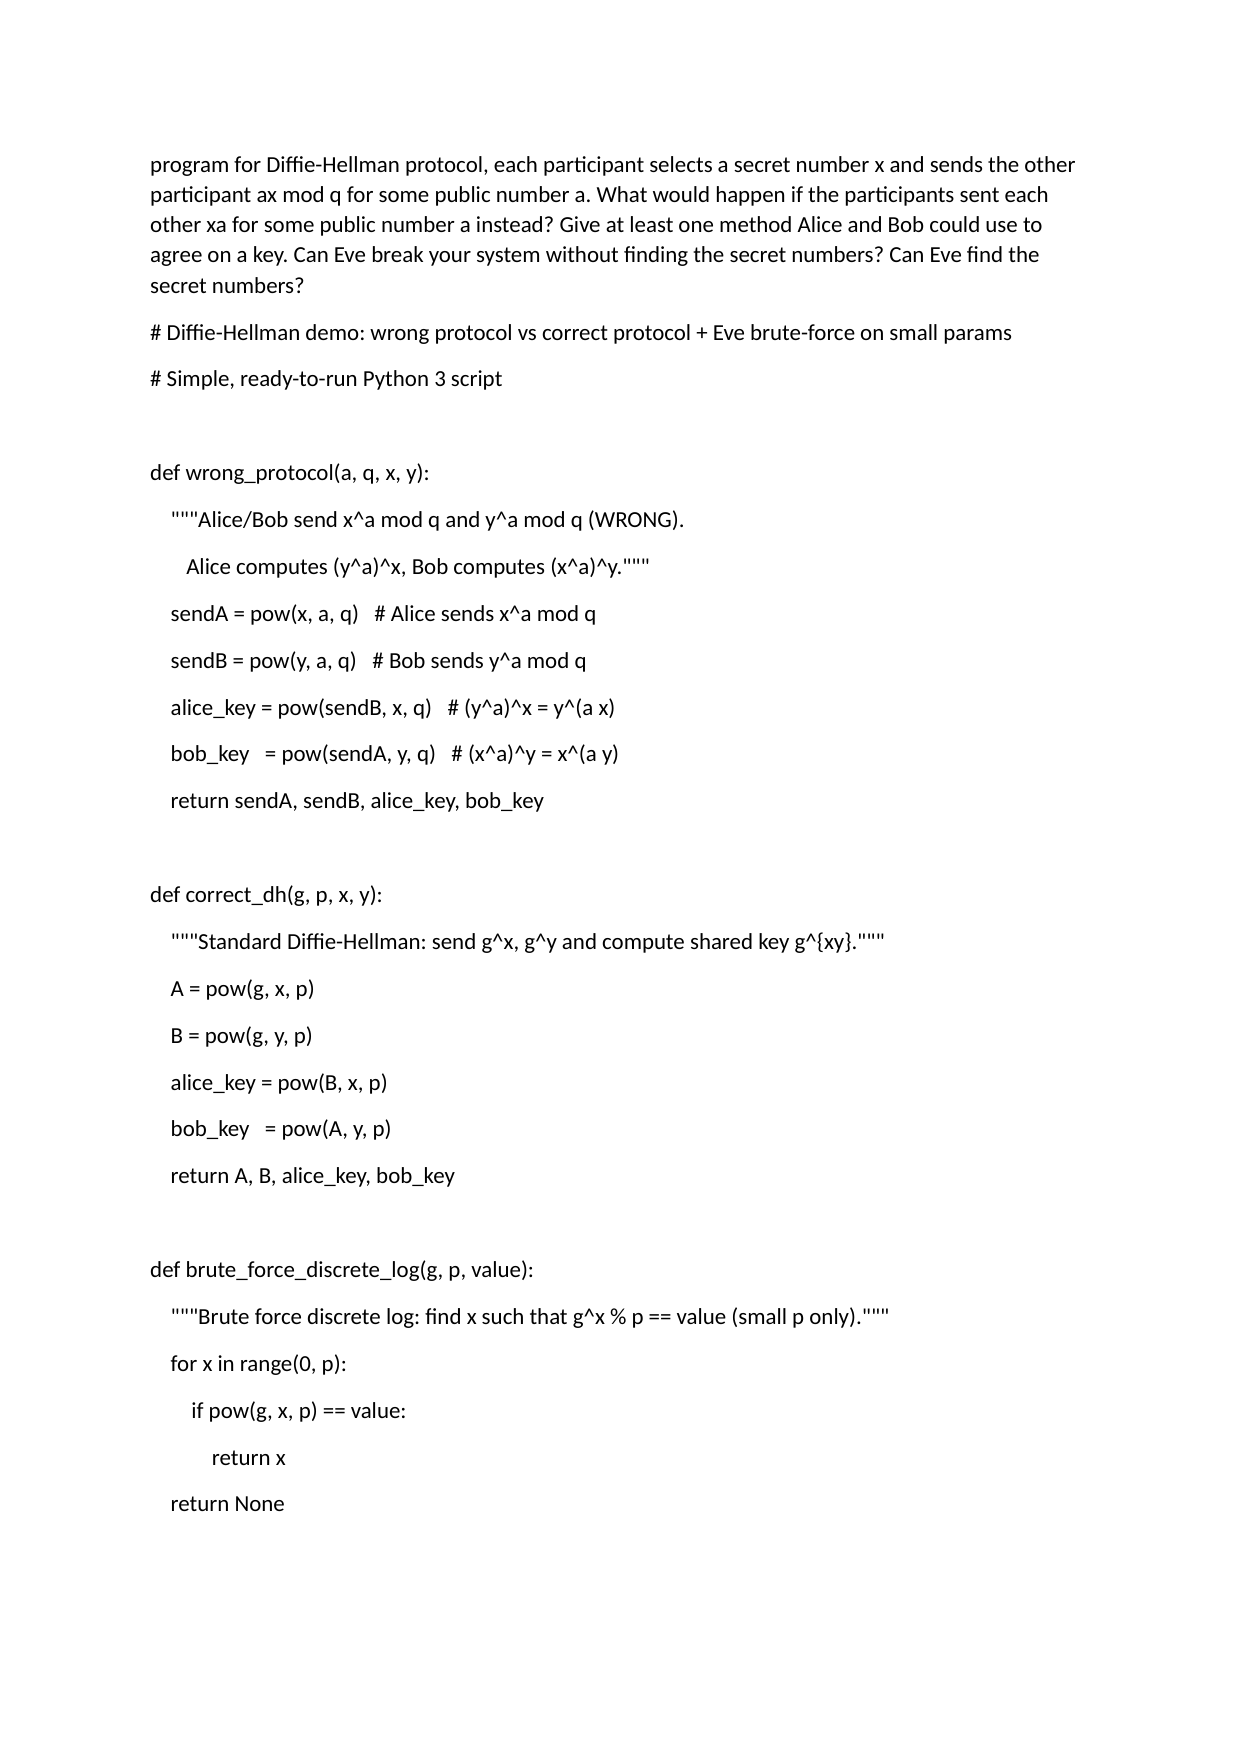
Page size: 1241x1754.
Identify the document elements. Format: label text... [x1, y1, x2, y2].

text # Simple, ready-to-run Python 3 script [150, 364, 1090, 393]
text alice_key = pow(B, x, p) [150, 1068, 1090, 1096]
text def wrong_protocol(a, q, x, y): [150, 458, 1090, 486]
text program for Diffie-Hellman protocol, each participant selects a secret number x and sends the other participant ax mod q for some public number a. What would happen if the participants sent each other xa for some public number a instead? Give at least one method Alice and Bob could use to agree on a key. Can Eve break your system without finding the secret numbers? Can Eve find the secret numbers? [150, 150, 1090, 299]
text def brute_force_discrete_log(g, p, value): [150, 1255, 1090, 1283]
text B = pow(g, y, p) [150, 1021, 1090, 1049]
text alice_key = pow(sendB, x, q) # (y^a)^x = y^(a x) [150, 693, 1090, 721]
text return sendA, sendB, alice_key, bob_key [150, 786, 1090, 814]
text return A, B, alice_key, bob_key [150, 1161, 1090, 1189]
text def correct_dh(g, p, x, y): [150, 880, 1090, 908]
text bob_key = pow(sendA, y, q) # (x^a)^y = x^(a y) [150, 739, 1090, 768]
text return None [150, 1489, 1090, 1518]
text sendB = pow(y, a, q) # Bob sends y^a mod q [150, 646, 1090, 674]
text sendA = pow(x, a, q) # Alice sends x^a mod q [150, 599, 1090, 627]
text for x in range(0, p): [150, 1349, 1090, 1377]
text """Standard Diffie-Hellman: send g^x, g^y and compute shared key g^{xy}.""" [150, 927, 1090, 955]
text """Alice/Bob send x^a mod q and y^a mod q (WRONG). [150, 505, 1090, 533]
text Alice computes (y^a)^x, Bob computes (x^a)^y.""" [150, 552, 1090, 580]
text if pow(g, x, p) == value: [150, 1396, 1090, 1424]
text return x [150, 1443, 1090, 1471]
text """Brute force discrete log: find x such that g^x % p == value (small p only).""" [150, 1302, 1090, 1330]
text # Diffie-Hellman demo: wrong protocol vs correct protocol + Eve brute-force on small params [150, 318, 1090, 346]
text A = pow(g, x, p) [150, 974, 1090, 1002]
text bob_key = pow(A, y, p) [150, 1114, 1090, 1143]
